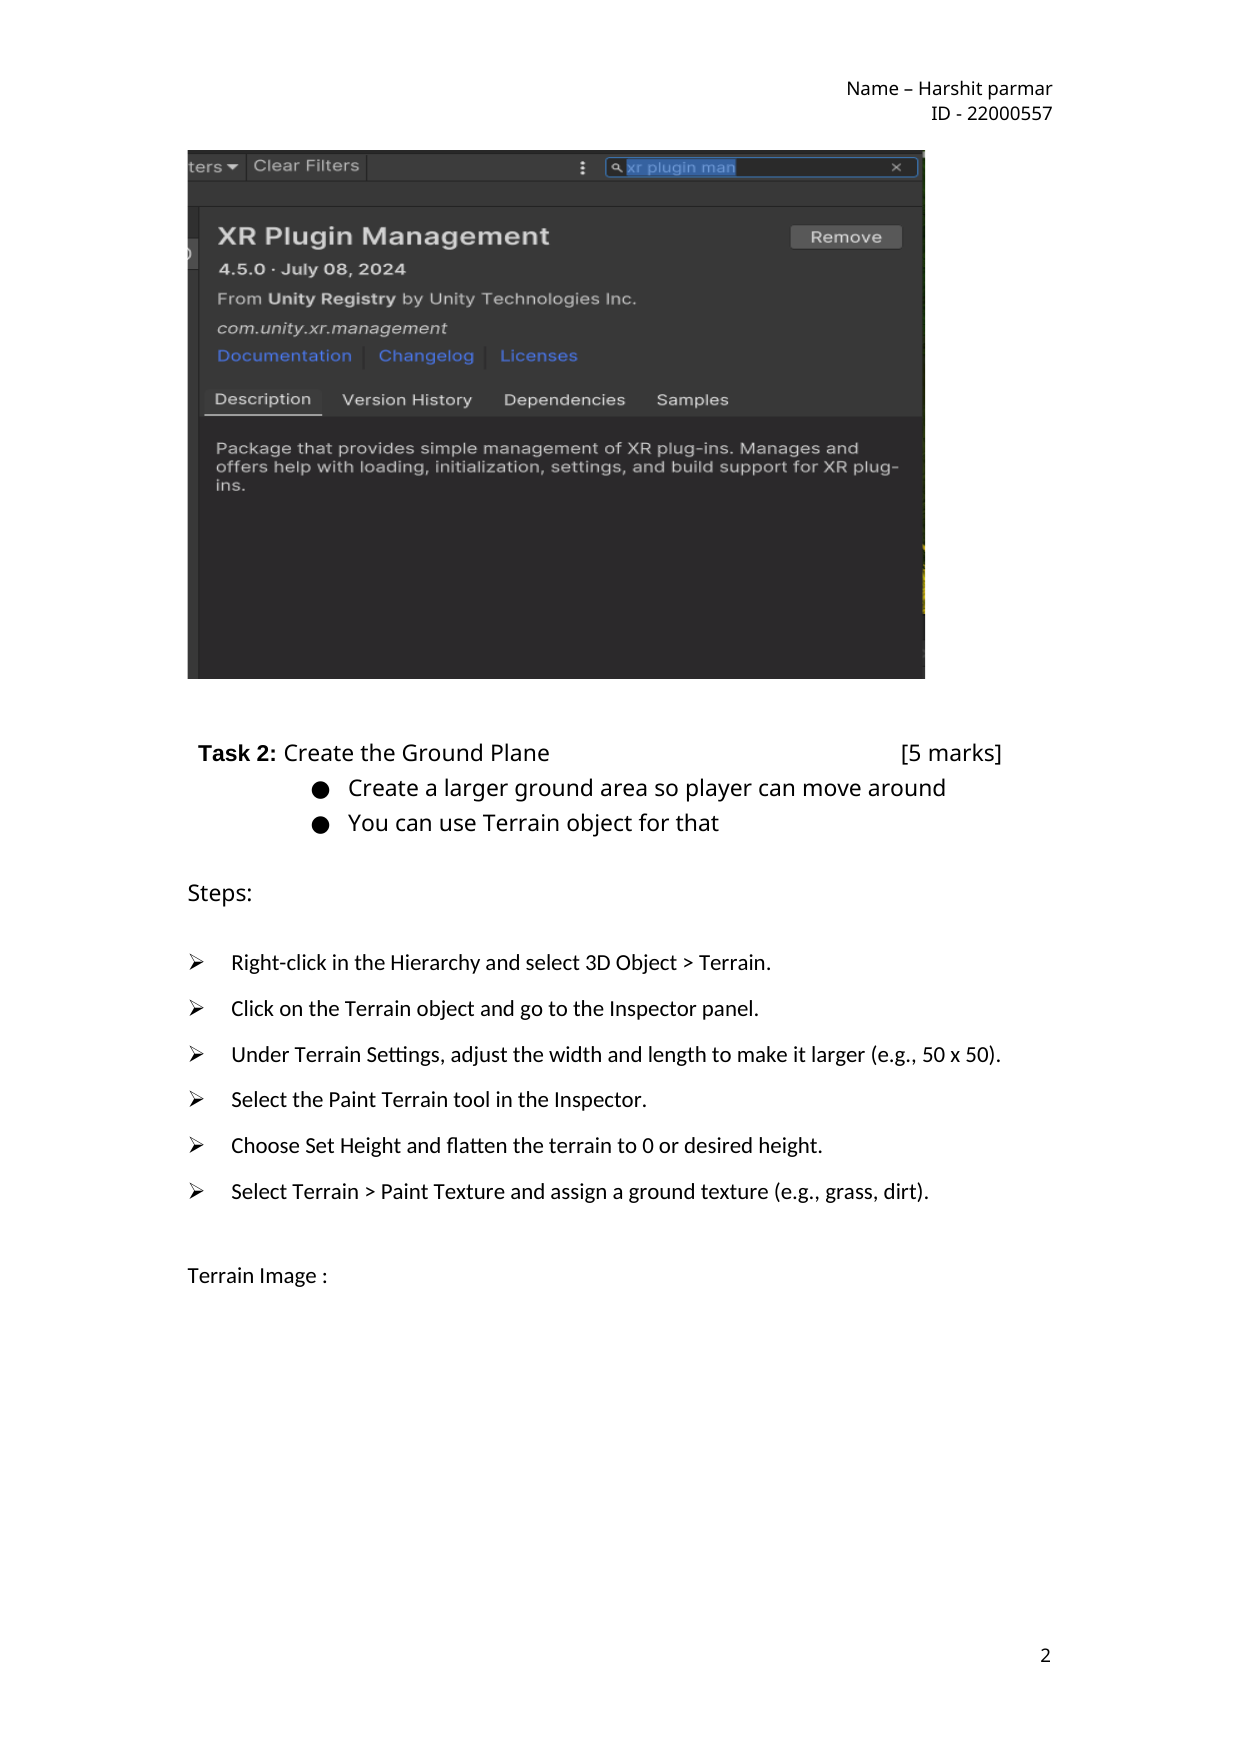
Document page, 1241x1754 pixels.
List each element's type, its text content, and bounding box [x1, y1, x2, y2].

picture [187, 150, 926, 679]
list Select Terrain > Paint Texture and assign a ground texture (e.g., grass, dirt). [187, 1177, 1053, 1206]
list Choose Set Height and flatten the terrain to 0 or desired height. [187, 1132, 1053, 1159]
list Steps: [187, 877, 1053, 909]
list Select the Paint Terrain tool in the Inspector. [187, 1086, 1053, 1114]
list You can use Terrain object for that [310, 807, 1053, 838]
list Right-click in the Hierarchy and select 3D Object > Terrain. [187, 948, 1053, 976]
list Under Terrain Settings, adjust the width and length to make it larger (e.g., 50 x 50). [187, 1040, 1053, 1068]
list Create a larger ground area so player can move around [310, 772, 1053, 803]
list Click on the Terrain object and go to the Inspector panel. [187, 994, 1053, 1022]
text Task 2: Create the Ground Plane [5 marks] [198, 737, 1053, 768]
text Terrain Image : [187, 1261, 1053, 1289]
